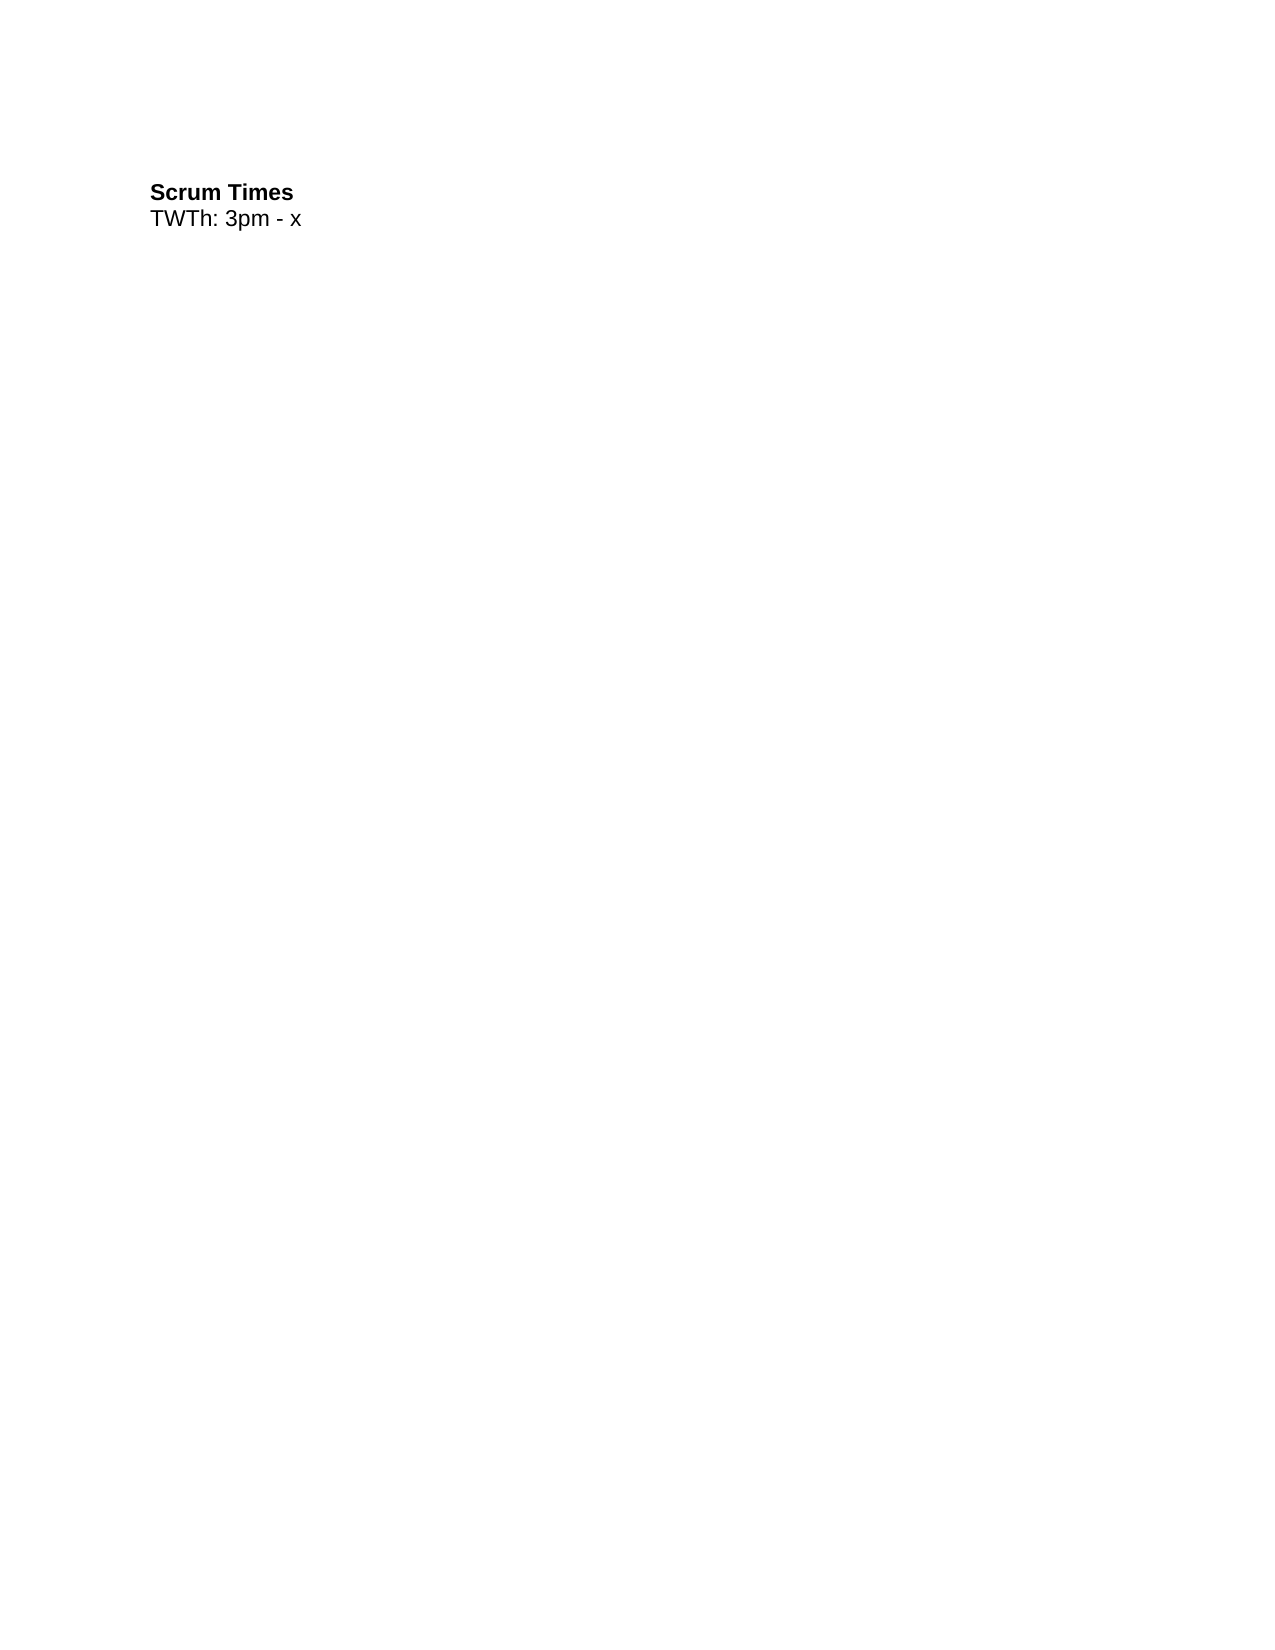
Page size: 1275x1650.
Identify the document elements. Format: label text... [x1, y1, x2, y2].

text Scrum Times [150, 179, 1125, 205]
text TWTh: 3pm - x [150, 205, 1125, 231]
